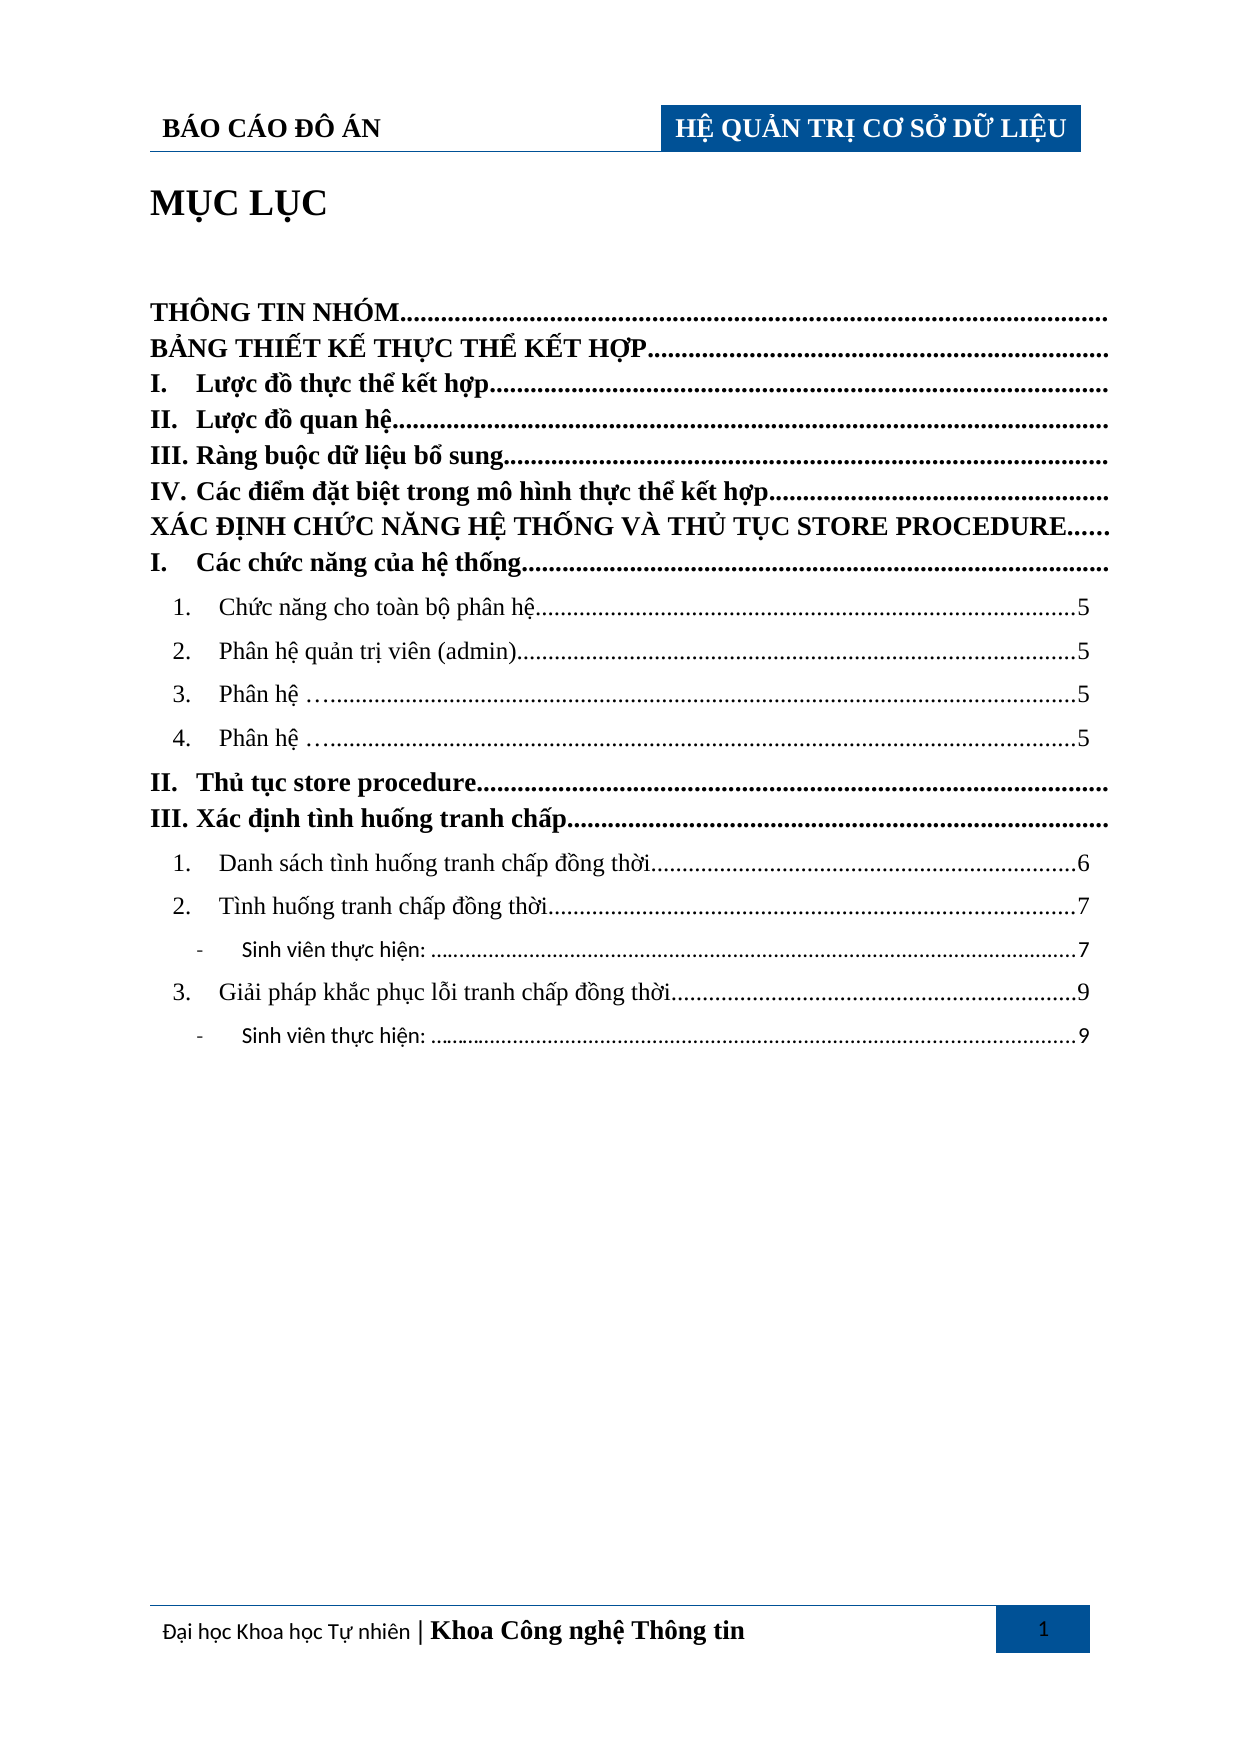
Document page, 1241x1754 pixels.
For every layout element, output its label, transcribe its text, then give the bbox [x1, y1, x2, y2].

text MỤC LỤC [150, 180, 1090, 223]
